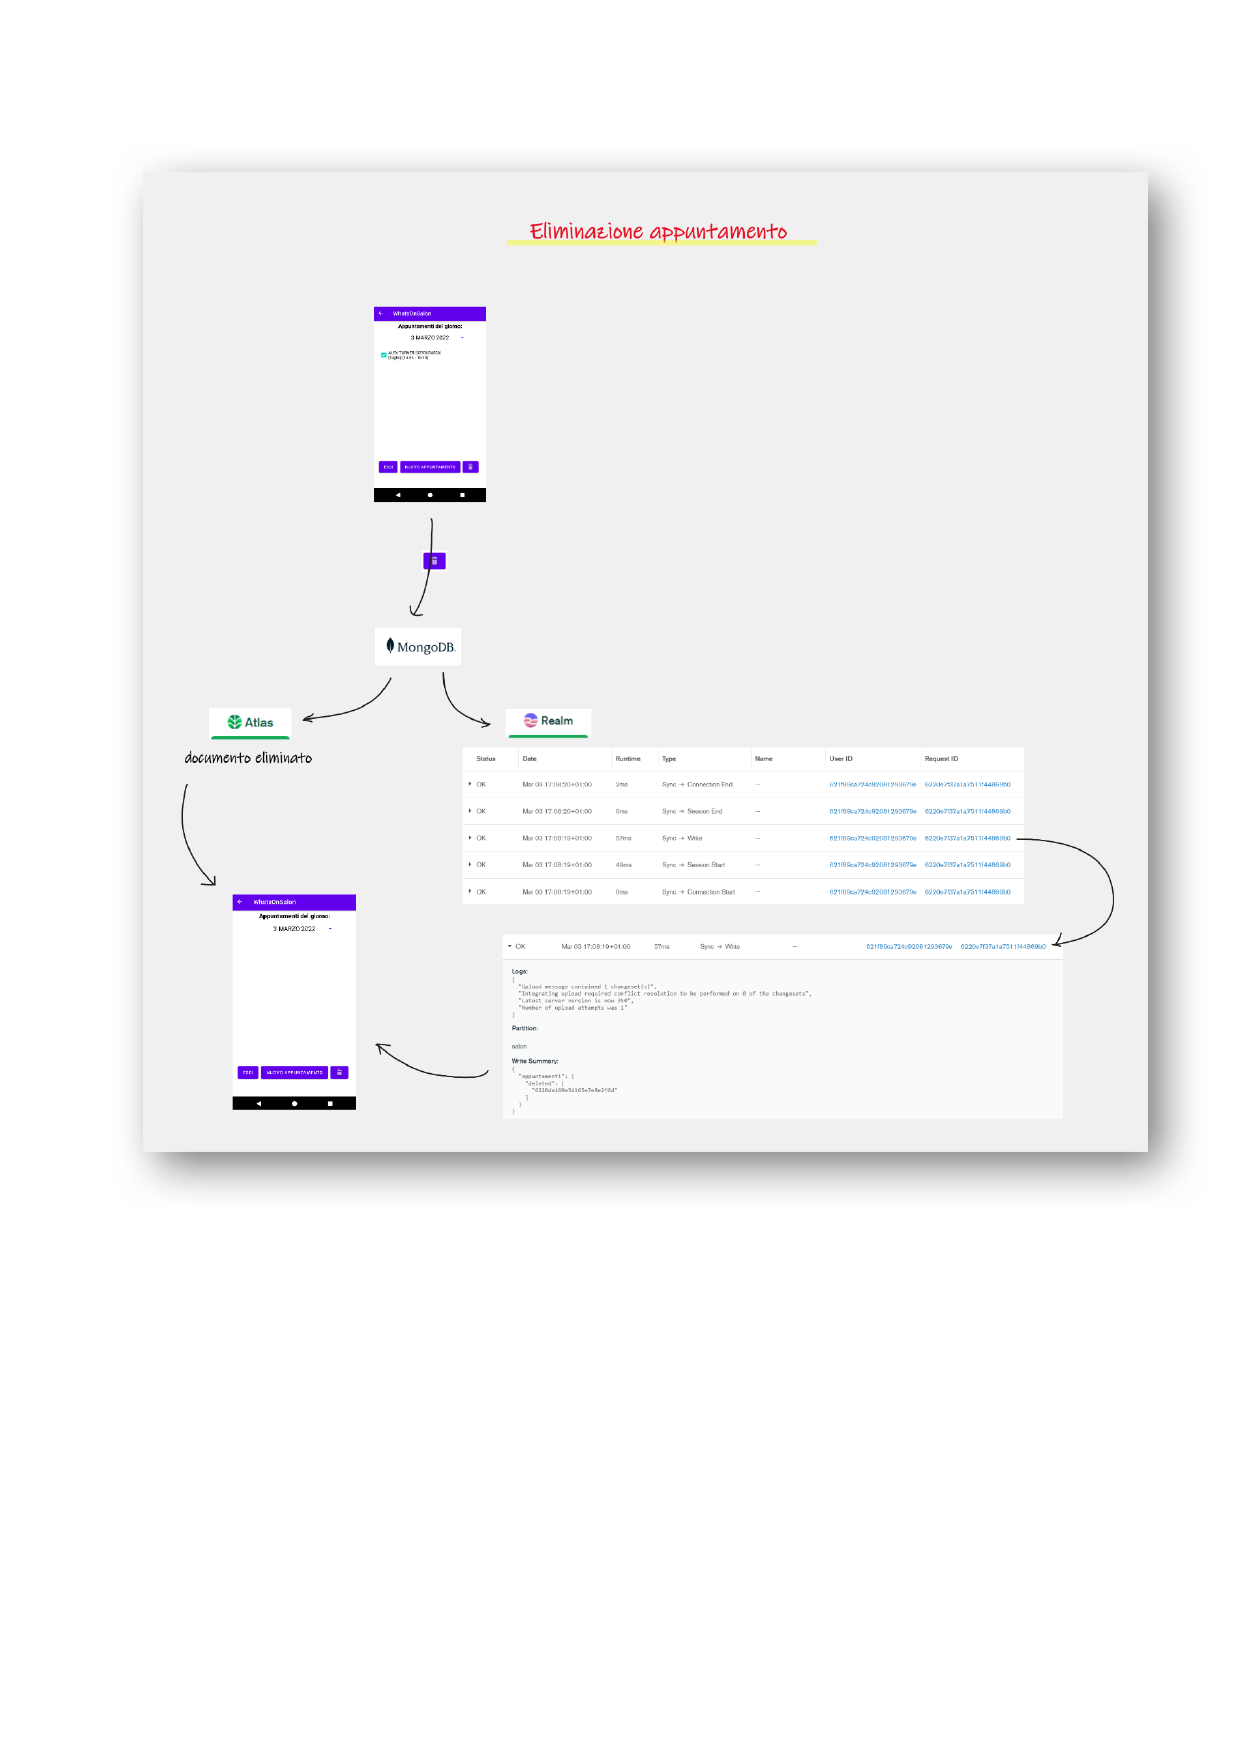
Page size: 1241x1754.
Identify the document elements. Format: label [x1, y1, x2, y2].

picture [143, 172, 1148, 1152]
